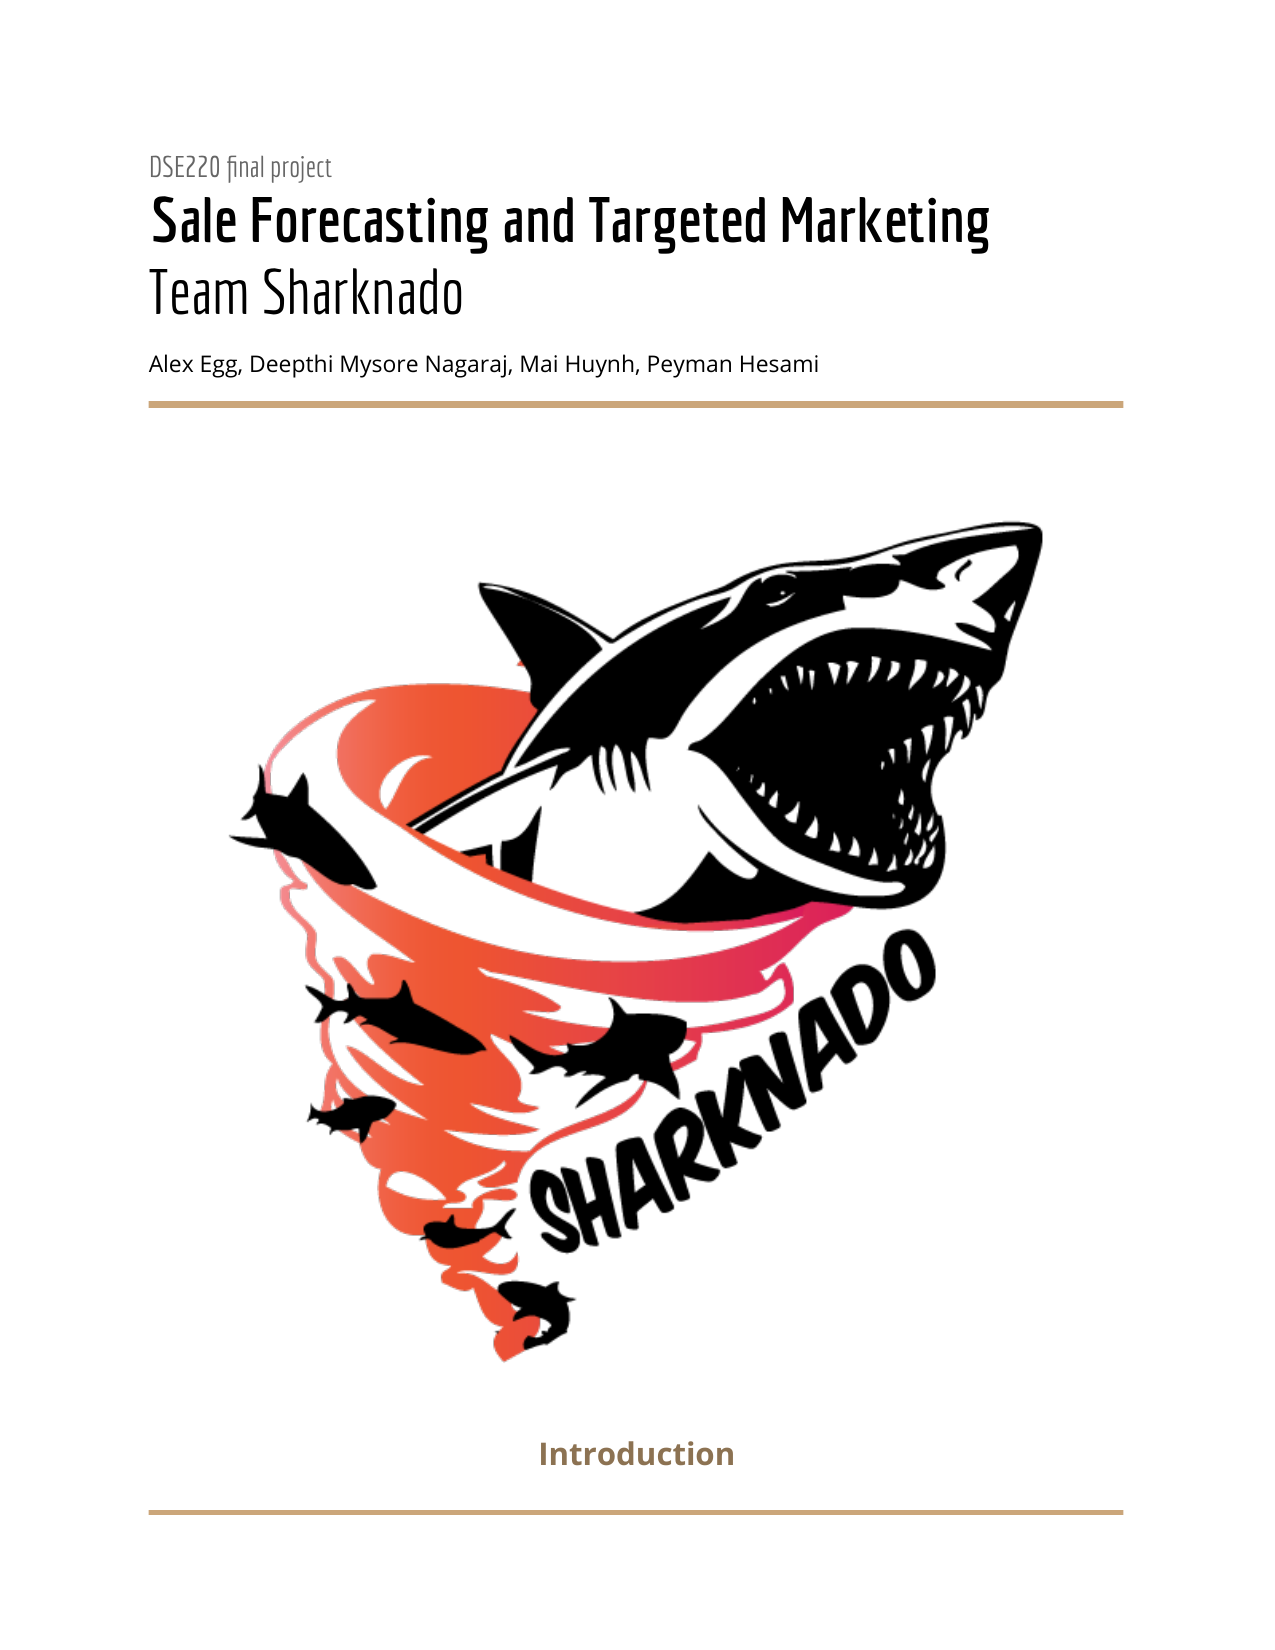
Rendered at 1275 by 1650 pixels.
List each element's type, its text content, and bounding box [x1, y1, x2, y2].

picture [148, 1510, 1124, 1515]
picture [148, 401, 1124, 408]
title Sale Forecasting and Targeted Marketing [150, 183, 1125, 255]
subtitle Team Sharknado [148, 255, 1125, 327]
picture [148, 444, 1124, 1420]
text DSE220 final project [148, 150, 1125, 183]
text Alex Egg, Deepthi Mysore Nagaraj, Mai Huynh, Peyman Hesami [148, 348, 1125, 379]
subtitle Introduction [148, 1432, 1125, 1475]
